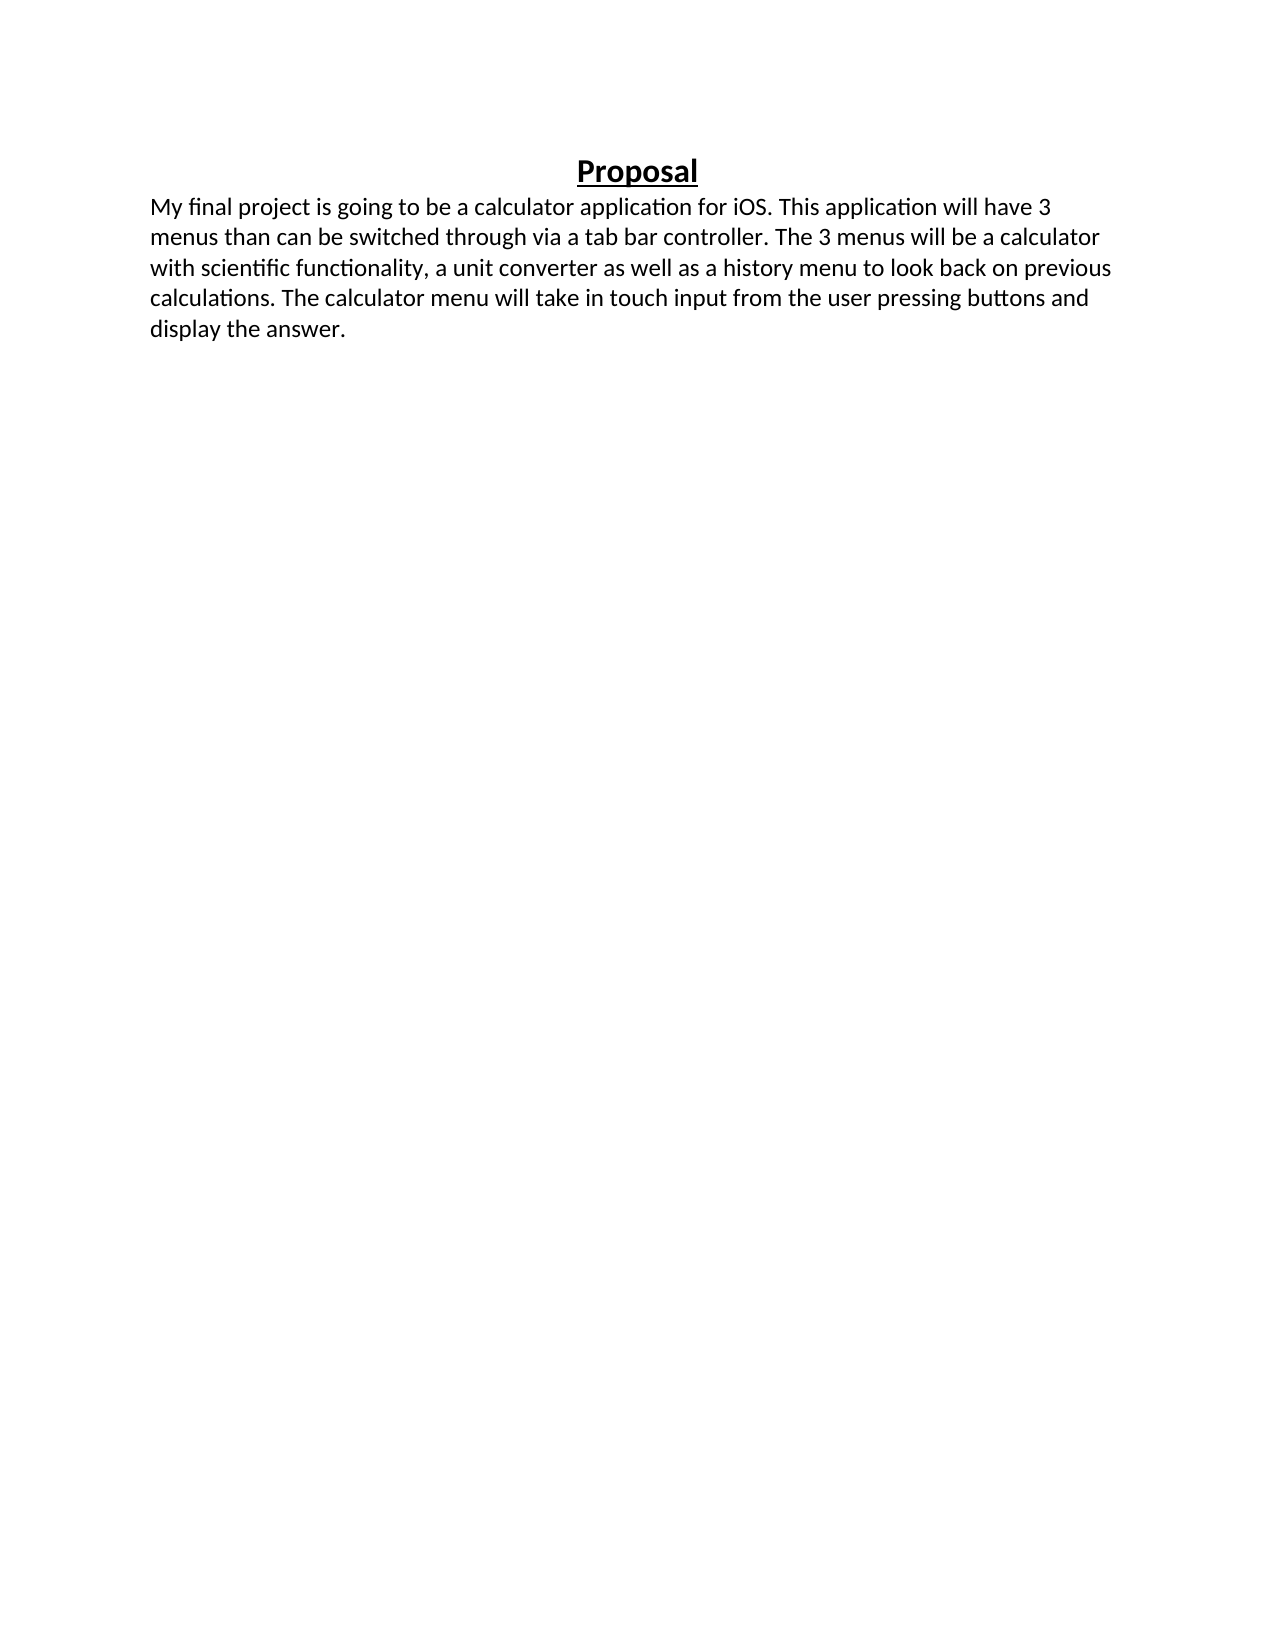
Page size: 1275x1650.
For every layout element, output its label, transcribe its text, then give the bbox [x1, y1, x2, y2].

text My final project is going to be a calculator application for iOS. This application will have 3 menus than can be switched through via a tab bar controller. The 3 menus will be a calculator with scientific functionality, a unit converter as well as a history menu to look back on previous calculations. The calculator menu will take in touch input from the user pressing buttons and display the answer. [150, 191, 1125, 343]
text Proposal [150, 150, 1125, 191]
